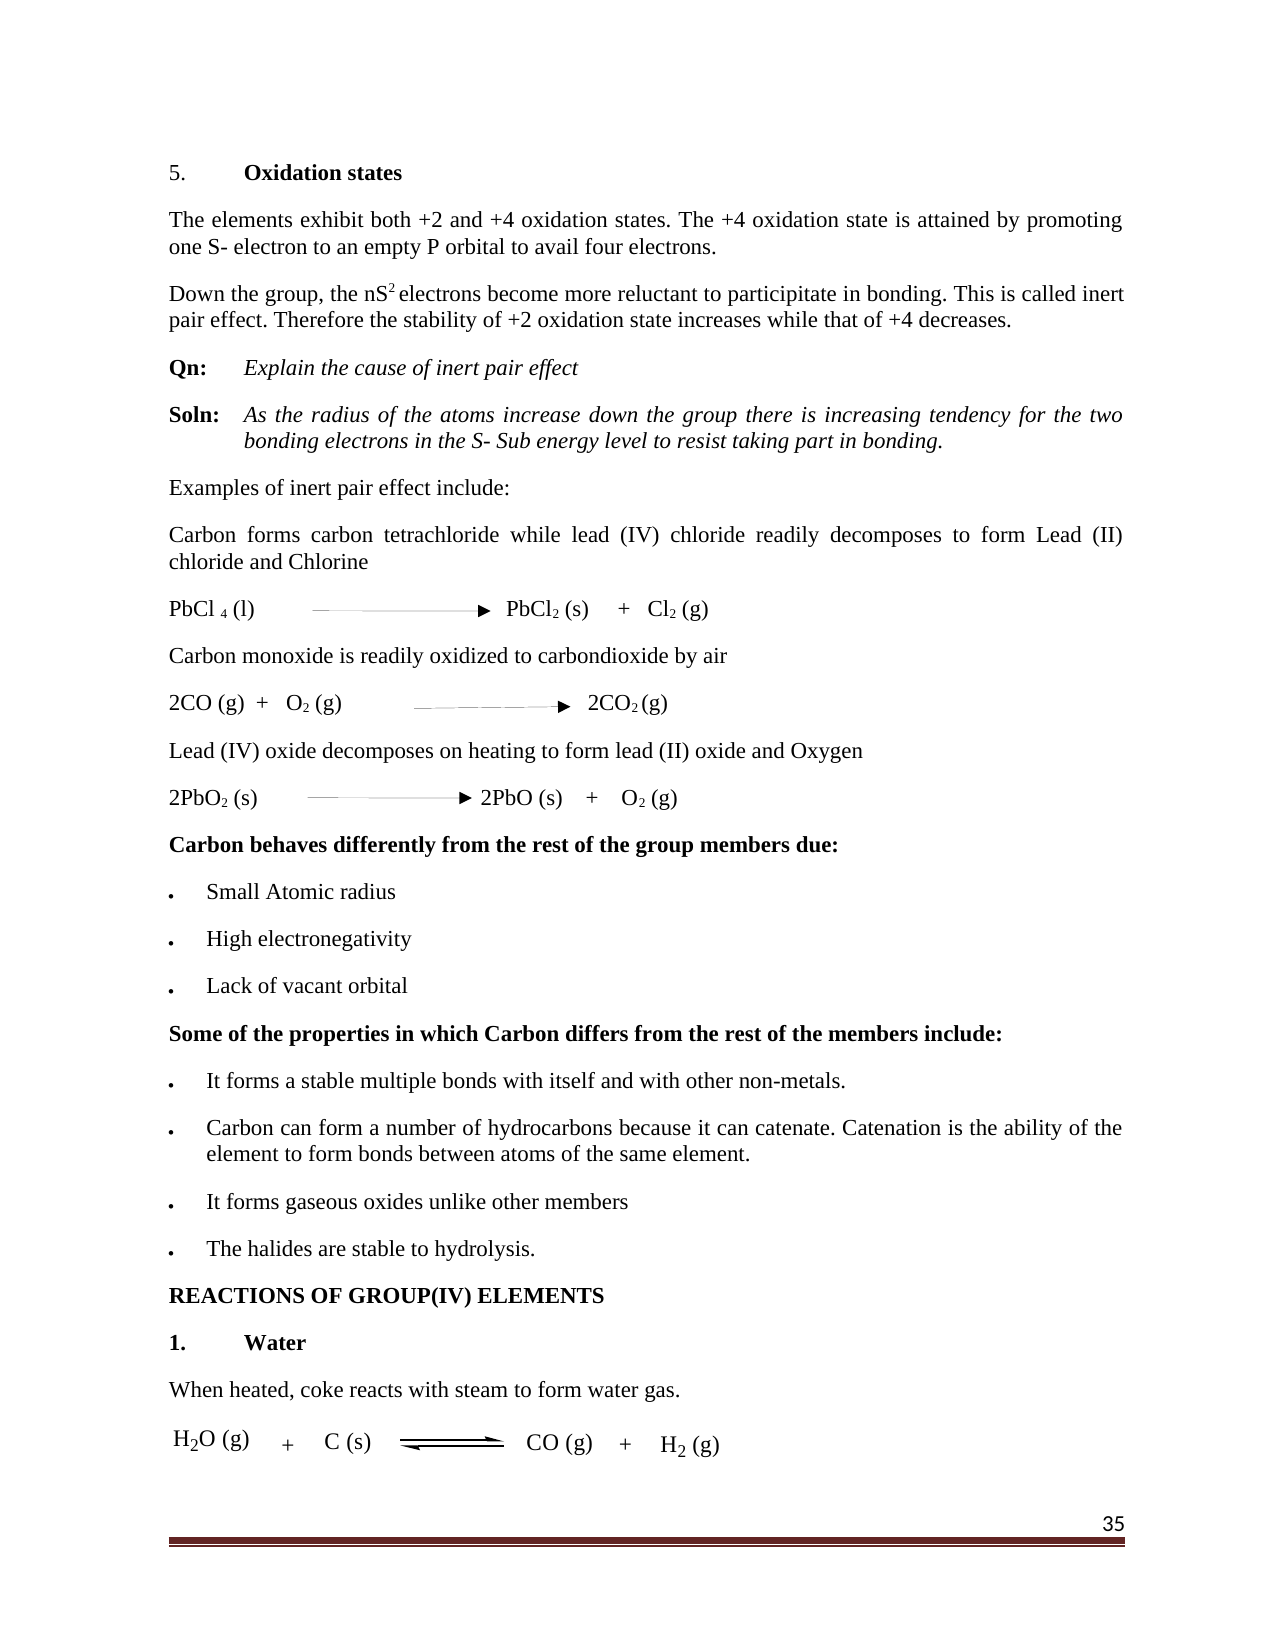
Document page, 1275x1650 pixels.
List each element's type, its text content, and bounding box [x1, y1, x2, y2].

text Carbon behaves differently from the rest of the group members due: [169, 831, 1125, 857]
list It forms a stable multiple bonds with itself and with other non-metals. [169, 1067, 1125, 1093]
text 2CO (g) + O2 (g) 2CO2 (g) [169, 689, 1125, 716]
text Lead (IV) oxide decomposes on heating to form lead (II) oxide and Oxygen [169, 737, 1125, 763]
text Carbon monoxide is readily oxidized to carbondioxide by air [169, 642, 1125, 669]
text Down the group, the nS2 electrons become more reluctant to participitate in bonding. This is called inert pair effect. Therefore the stability of +2 oxidation state increases while that of +4 decreases. [169, 280, 1125, 333]
list Small Atomic radius [169, 878, 1125, 904]
list High electronegativity [169, 925, 1125, 952]
list Lack of vacant orbital [169, 973, 1125, 999]
text REACTIONS OF GROUP(IV) ELEMENTS [169, 1282, 1125, 1308]
text The elements exhibit both +2 and +4 oxidation states. The +4 oxidation state is attained by promoting one S- electron to an empty P orbital to avail four electrons. [169, 207, 1125, 259]
text 5. Oxidation states [169, 159, 1125, 186]
text Carbon forms carbon tetrachloride while lead (IV) chloride readily decomposes to form Lead (II) chloride and Chlorine [169, 522, 1125, 574]
text Examples of inert pair effect include: [169, 474, 1125, 501]
text When heated, coke reacts with steam to form water gas. [169, 1376, 1125, 1403]
text 1. Water [169, 1329, 1125, 1356]
list The halides are stable to hydrolysis. [169, 1235, 1125, 1261]
text Soln: As the radius of the atoms increase down the group there is increasing tendency for the two bonding electrons in the S- Sub energy level to resist taking part in bonding. [169, 401, 1125, 453]
text 2PbO2 (s) 2PbO (s) + O2 (g) [169, 784, 1125, 810]
text Some of the properties in which Carbon differs from the rest of the members include: [169, 1020, 1125, 1046]
list It forms gaseous oxides unlike other members [169, 1188, 1125, 1214]
text PbCl 4 (l) PbCl2 (s) + Cl2 (g) [169, 595, 1125, 621]
text Qn: Explain the cause of inert pair effect [169, 354, 1125, 380]
list Carbon can form a number of hydrocarbons because it can catenate. Catenation is the ability of the element to form bonds between atoms of the same element. [169, 1114, 1125, 1167]
